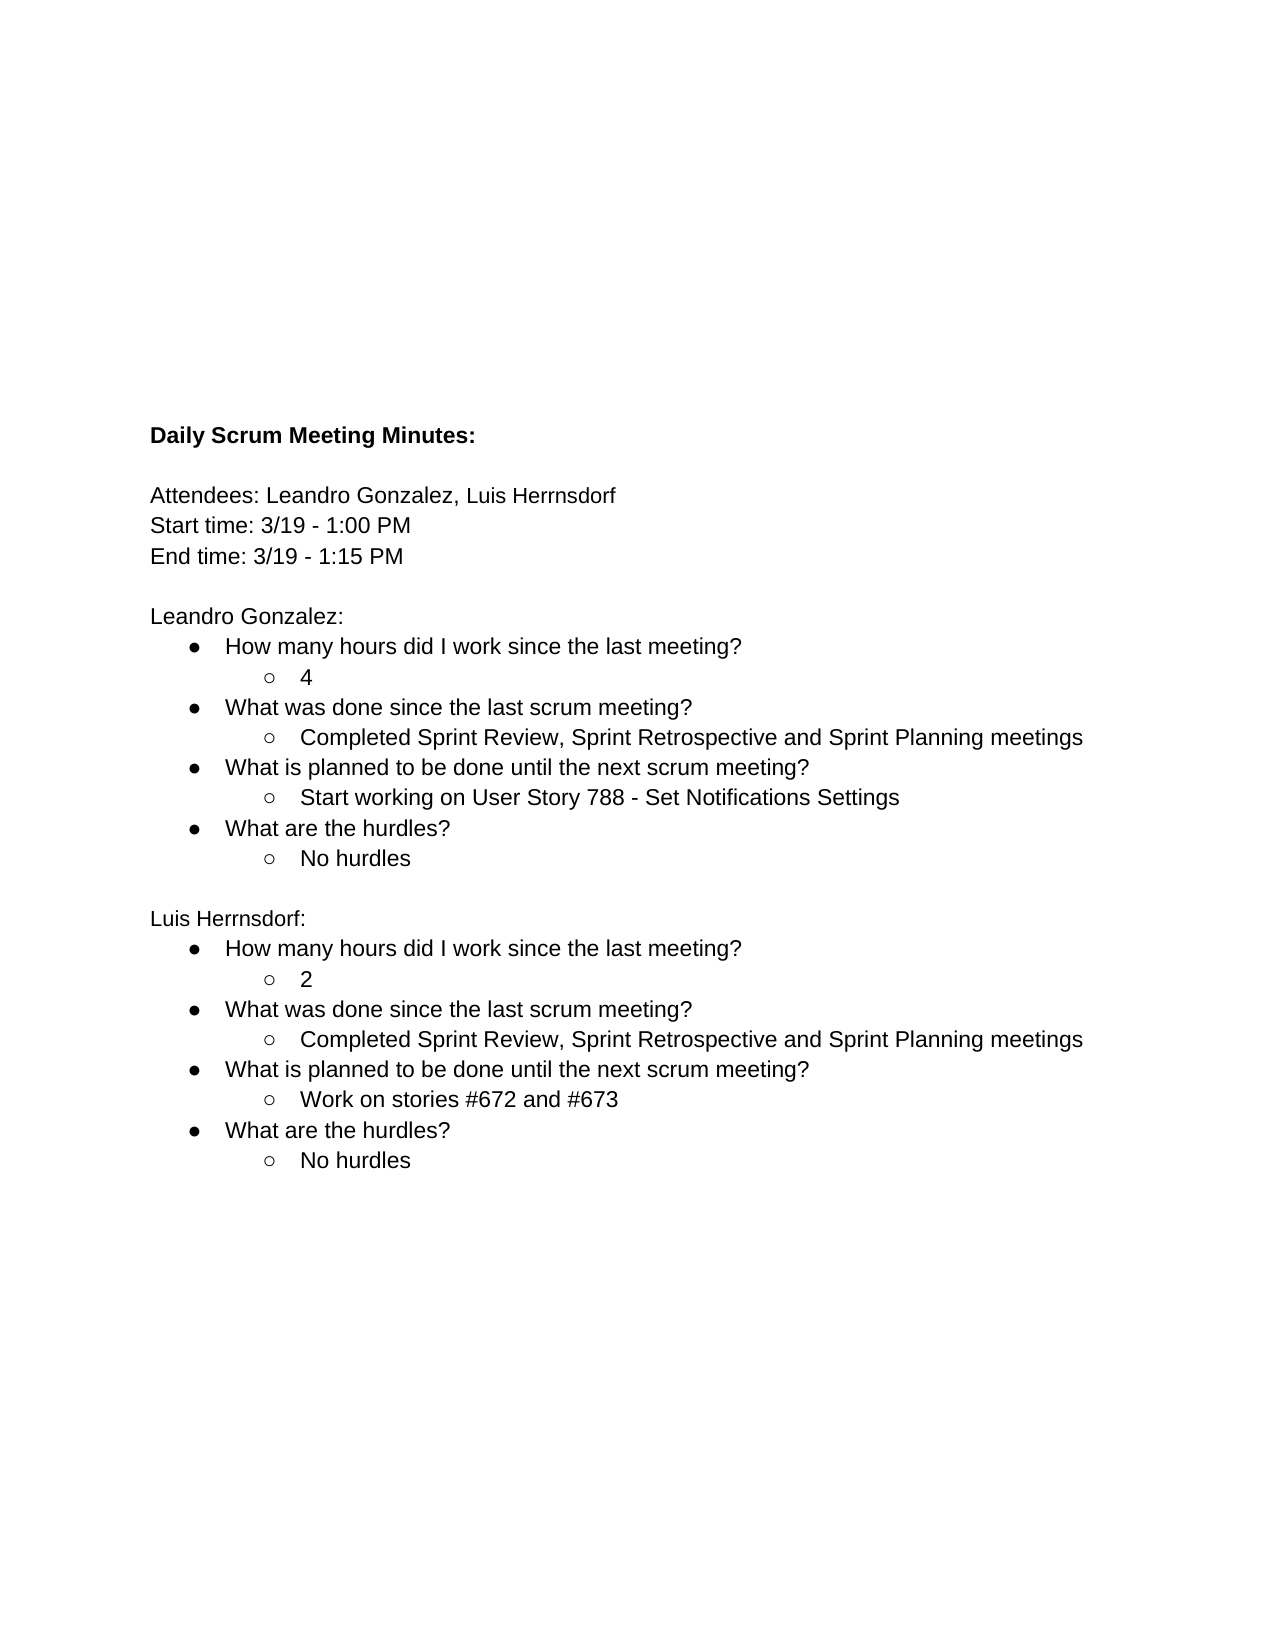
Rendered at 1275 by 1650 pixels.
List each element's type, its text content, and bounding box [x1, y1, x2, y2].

list What was done since the last scrum meeting? [187, 694, 1125, 720]
list What are the hurdles? [187, 1117, 1125, 1143]
text Daily Scrum Meeting Minutes: [150, 422, 1125, 448]
list No hurdles [262, 1147, 1125, 1173]
list What is planned to be done until the next scrum meeting? [187, 1056, 1125, 1083]
text Luis Herrnsdorf: [150, 905, 1125, 932]
list How many hours did I work since the last meeting? [187, 935, 1125, 962]
list No hurdles [262, 845, 1125, 871]
text Leandro Gonzalez: [150, 603, 1125, 629]
list 2 [262, 966, 1125, 992]
list What is planned to be done until the next scrum meeting? [187, 754, 1125, 781]
list 4 [262, 663, 1125, 690]
list How many hours did I work since the last meeting? [187, 633, 1125, 660]
list What was done since the last scrum meeting? [187, 996, 1125, 1022]
text Start time: 3/19 - 1:00 PM [150, 512, 1125, 539]
list Completed Sprint Review, Sprint Retrospective and Sprint Planning meetings [262, 724, 1125, 750]
list Completed Sprint Review, Sprint Retrospective and Sprint Planning meetings [262, 1026, 1125, 1052]
text End time: 3/19 - 1:15 PM [150, 543, 1125, 569]
text Attendees: Leandro Gonzalez, Luis Herrnsdorf [150, 482, 1125, 509]
list What are the hurdles? [187, 814, 1125, 841]
list Work on stories #672 and #673 [262, 1086, 1125, 1113]
list Start working on User Story 788 - Set Notifications Settings [262, 784, 1125, 811]
